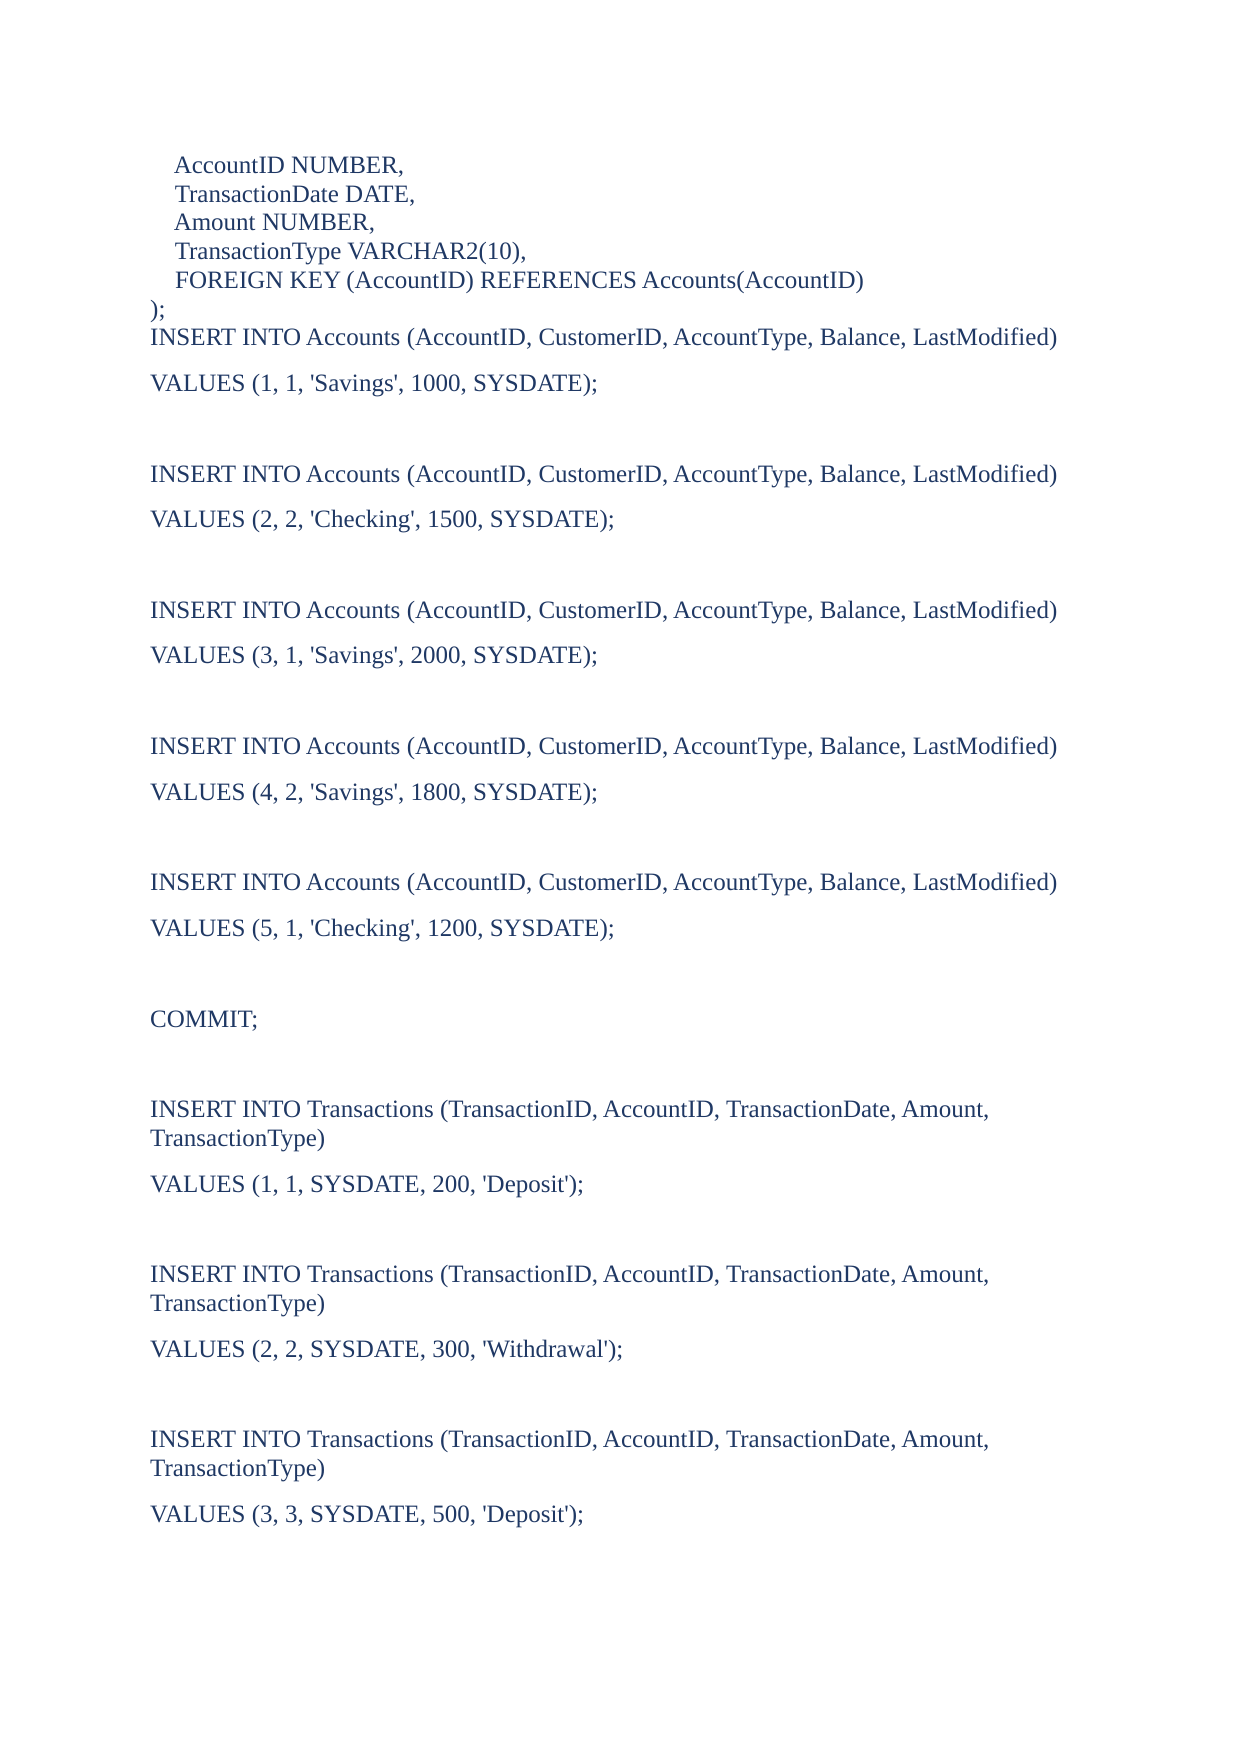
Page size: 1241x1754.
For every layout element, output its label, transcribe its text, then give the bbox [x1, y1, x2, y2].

text INSERT INTO Accounts (AccountID, CustomerID, AccountType, Balance, LastModified) [150, 595, 1090, 624]
text AccountID NUMBER, [150, 150, 1090, 179]
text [150, 1424, 1090, 1482]
text ); [150, 294, 1090, 322]
text VALUES (2, 2, 'Checking', 1500, SYSDATE); [150, 504, 1090, 533]
text TransactionDate DATE, [150, 179, 1090, 207]
text Amount NUMBER, [150, 207, 1090, 236]
text VALUES (1, 1, SYSDATE, 200, 'Deposit'); [150, 1169, 1090, 1197]
text COMMIT; [150, 1004, 1090, 1032]
text INSERT INTO Accounts (AccountID, CustomerID, AccountType, Balance, LastModified) [150, 322, 1090, 351]
text VALUES (3, 3, SYSDATE, 500, 'Deposit'); [150, 1499, 1090, 1527]
text INSERT INTO Transactions (TransactionID, AccountID, TransactionDate, Amount, TransactionType) [150, 1259, 1090, 1317]
text INSERT INTO Accounts (AccountID, CustomerID, AccountType, Balance, LastModified) [150, 867, 1090, 896]
text VALUES (2, 2, SYSDATE, 300, 'Withdrawal'); [150, 1334, 1090, 1362]
text VALUES (1, 1, 'Savings', 1000, SYSDATE); [150, 368, 1090, 397]
text VALUES (4, 2, 'Savings', 1800, SYSDATE); [150, 777, 1090, 805]
text INSERT INTO Accounts (AccountID, CustomerID, AccountType, Balance, LastModified) [150, 459, 1090, 487]
text VALUES (3, 1, 'Savings', 2000, SYSDATE); [150, 640, 1090, 669]
text INSERT INTO Accounts (AccountID, CustomerID, AccountType, Balance, LastModified) [150, 731, 1090, 760]
text TransactionType VARCHAR2(10), [150, 236, 1090, 265]
text FOREIGN KEY (AccountID) REFERENCES Accounts(AccountID) [150, 265, 1090, 294]
text INSERT INTO Transactions (TransactionID, AccountID, TransactionDate, Amount, TransactionType) [150, 1094, 1090, 1152]
text VALUES (5, 1, 'Checking', 1200, SYSDATE); [150, 913, 1090, 942]
